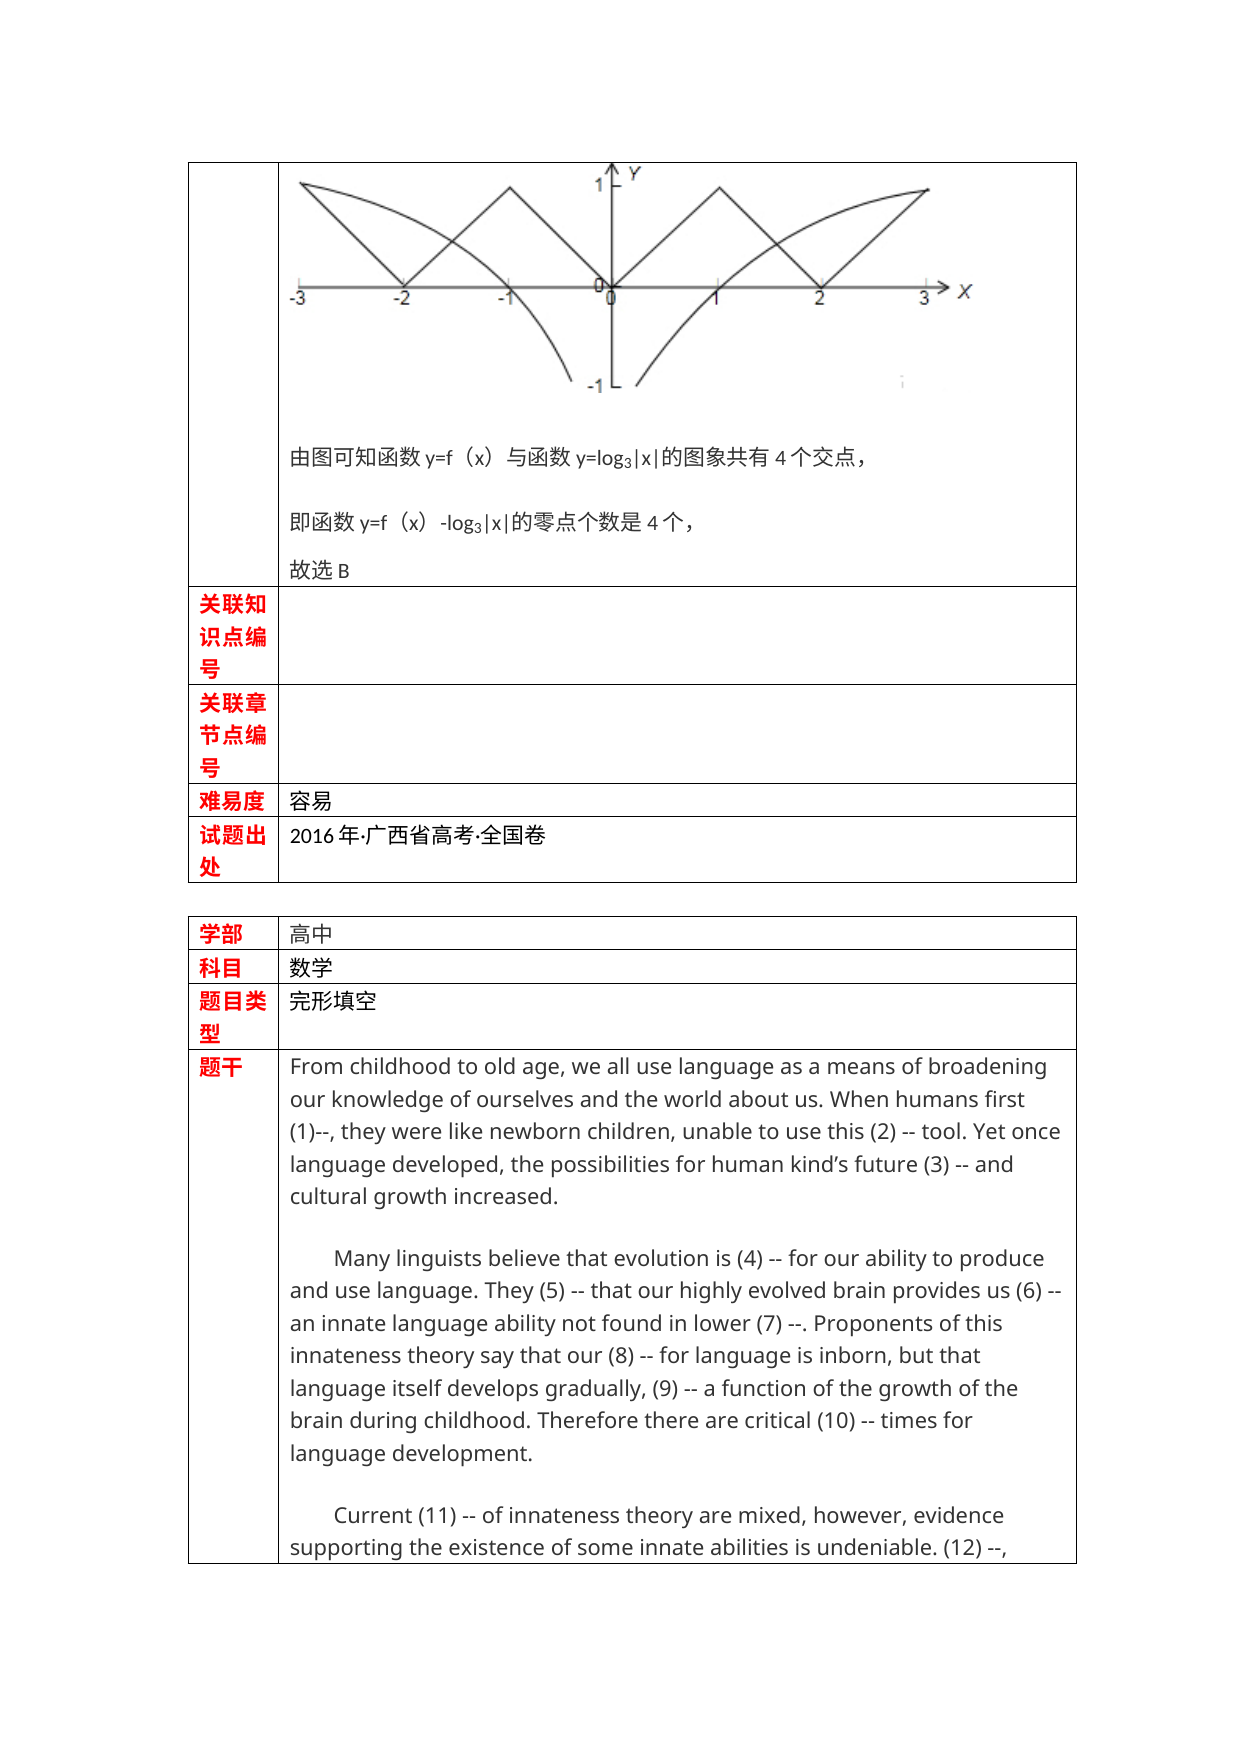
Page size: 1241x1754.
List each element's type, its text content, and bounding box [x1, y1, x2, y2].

table_cell [279, 685, 1076, 783]
table_cell 数学 [279, 950, 1076, 983]
table_header 学部 [189, 917, 278, 949]
table_cell [279, 587, 1076, 684]
table_cell 科目 [189, 950, 278, 983]
table_header 高中 [279, 917, 1076, 949]
table_cell 容易 [279, 784, 1076, 816]
table_cell 试题出处 [189, 817, 278, 882]
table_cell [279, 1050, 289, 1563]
table_cell 2016年·广西省高考·全国卷 [279, 817, 1076, 882]
table_cell 完形填空 [279, 984, 1076, 1049]
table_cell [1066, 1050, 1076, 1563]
table_cell 难易度 [189, 784, 278, 816]
table_cell 题干 [189, 1050, 278, 1563]
table_cell 题目类型 [189, 984, 278, 1049]
picture [289, 163, 974, 393]
table_cell 关联章节点编号 [189, 685, 278, 783]
table_cell 解析 [189, 163, 278, 586]
table_cell 关联知识点编号 [189, 587, 278, 684]
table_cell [279, 163, 1076, 586]
